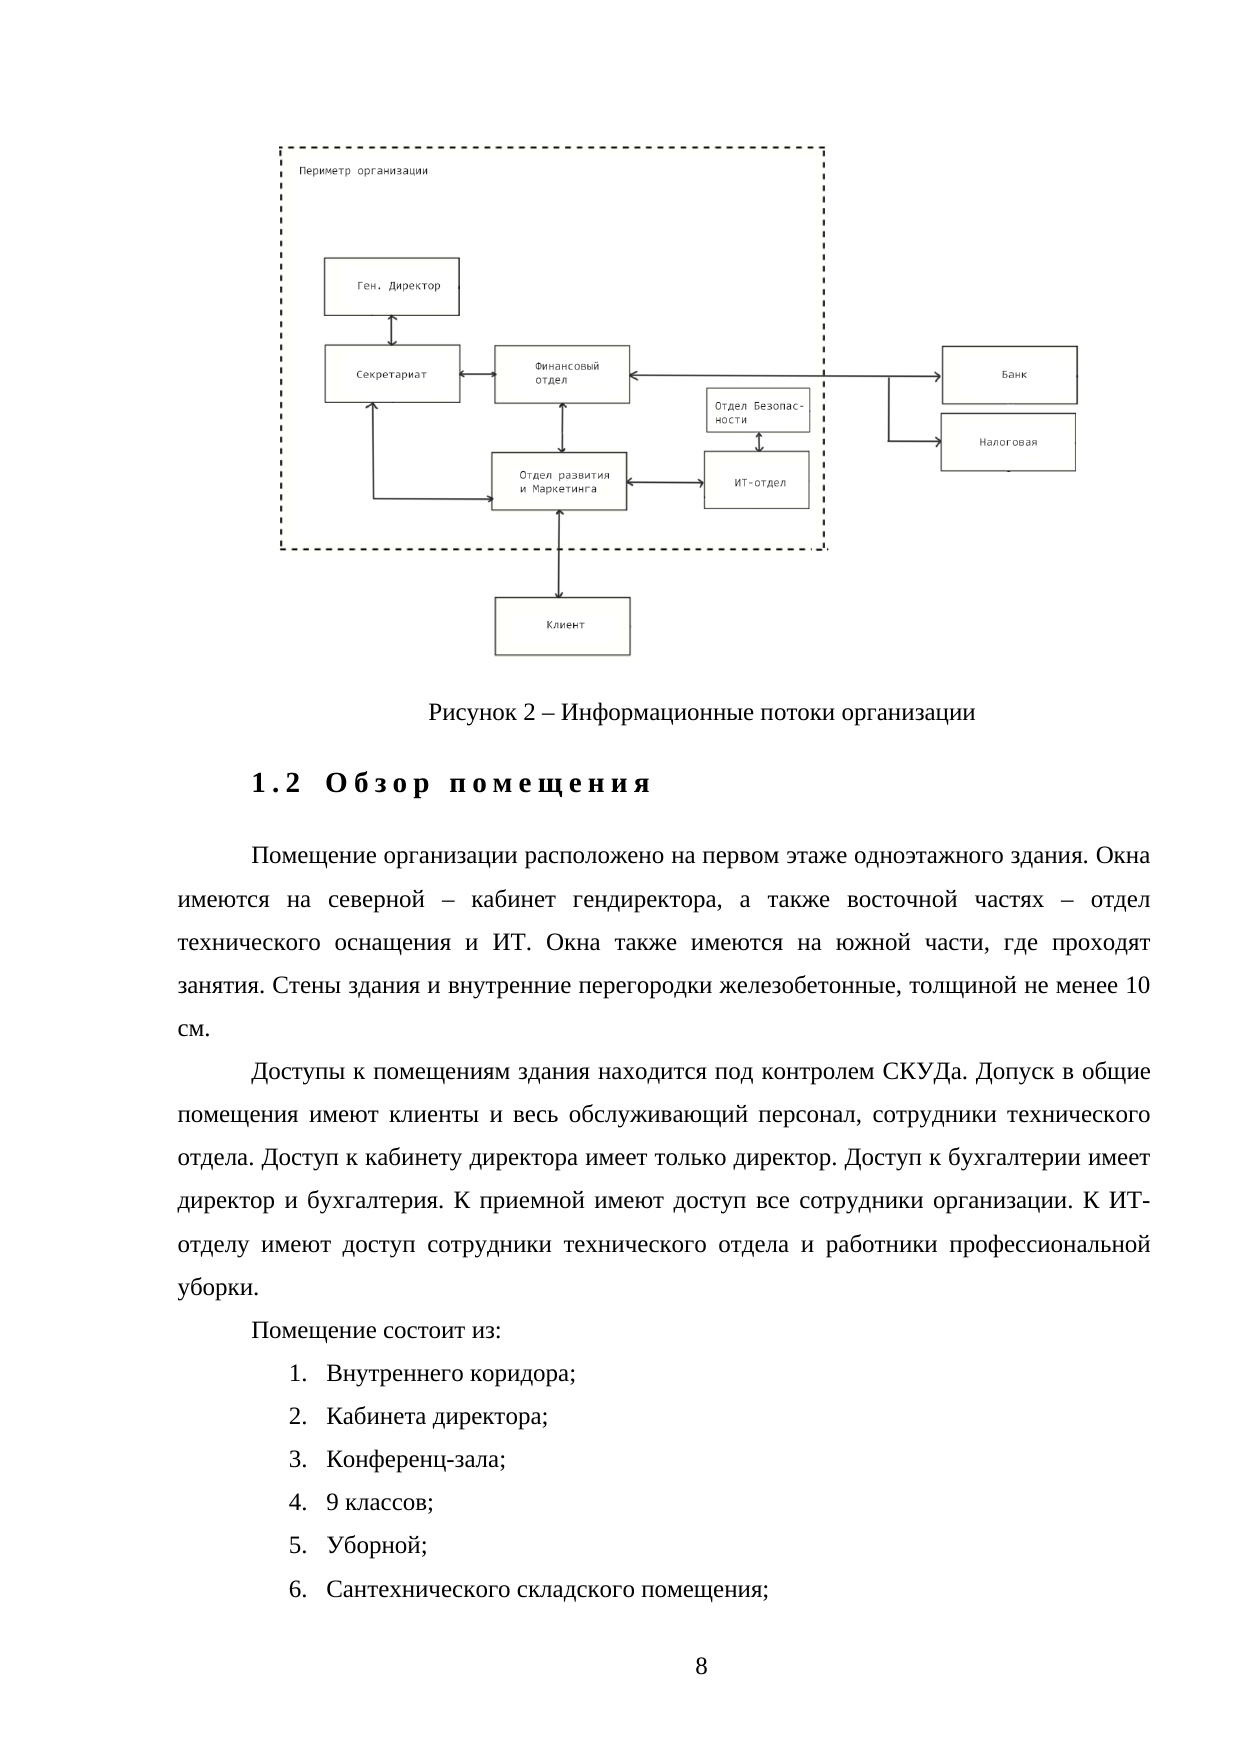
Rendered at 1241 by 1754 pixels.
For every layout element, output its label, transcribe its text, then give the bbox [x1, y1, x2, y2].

text Рисунок 2 – Информационные потоки организации [177, 697, 1152, 726]
list Уборной; [288, 1531, 1152, 1559]
text Помещение организации расположено на первом этаже одноэтажного здания. Окна имеются на северной – кабинет гендиректора, а также восточной частях – отдел технического оснащения и ИТ. Окна также имеются на южной части, где проходят занятия. Стены здания и внутренние перегородки железобетонные, толщиной не менее 10 см. [177, 841, 1152, 1042]
list 9 классов; [288, 1487, 1152, 1516]
text Доступы к помещениям здания находится под контролем СКУДа. Допуск в общие помещения имеют клиенты и весь обслуживающий персонал, сотрудники технического отдела. Доступ к кабинету директора имеет только директор. Доступ к бухгалтерии имеет директор и бухгалтерия. К приемной имеют доступ все сотрудники организации. К ИТ-отделу имеют доступ сотрудники технического отдела и работники профессиональной уборки. [177, 1056, 1152, 1301]
list Кабинета директора; [288, 1401, 1152, 1430]
text Помещение состоит из: [177, 1315, 1152, 1344]
subtitle Обзор помещения [251, 765, 1152, 799]
list Внутреннего коридора; [288, 1358, 1152, 1387]
list Конференц-зала; [288, 1444, 1152, 1473]
picture [252, 118, 1102, 683]
list Сантехнического складского помещения; [288, 1574, 1152, 1602]
